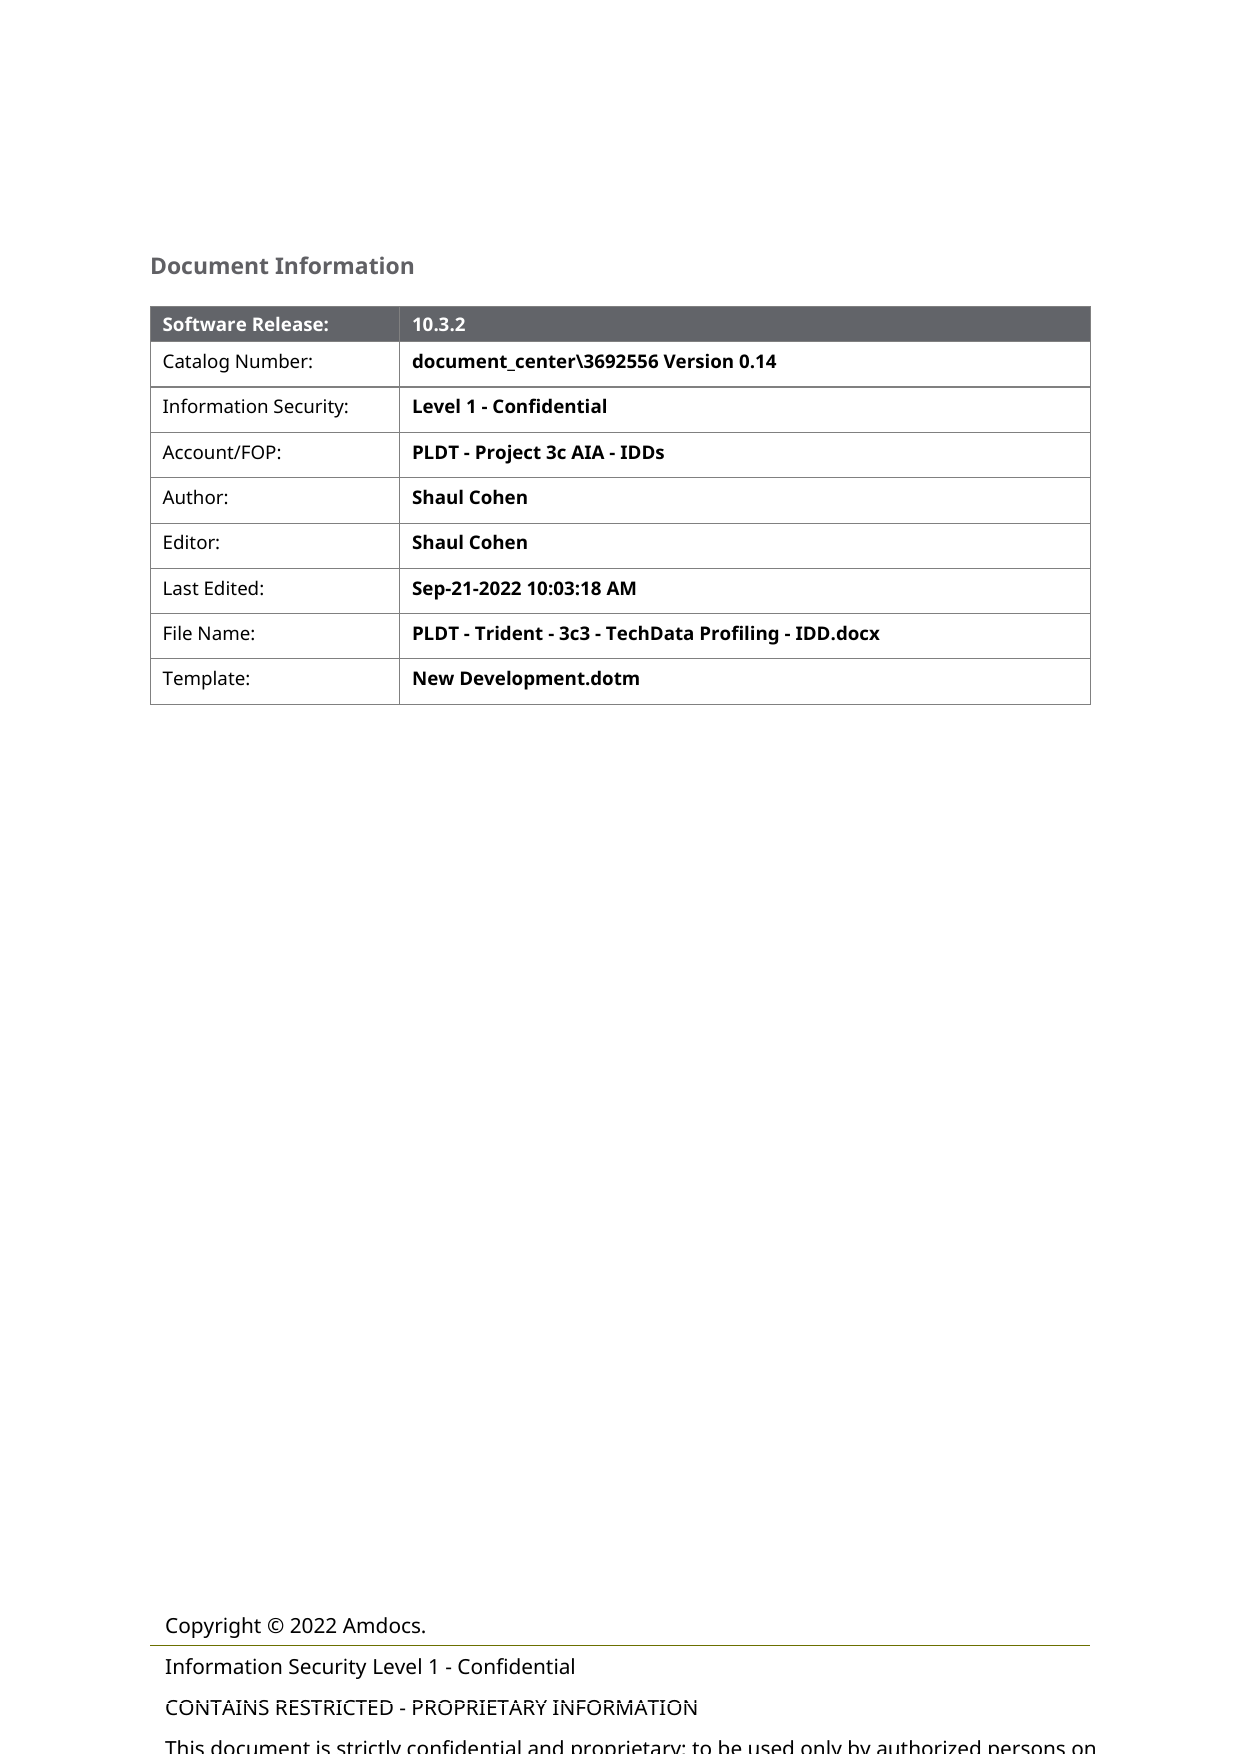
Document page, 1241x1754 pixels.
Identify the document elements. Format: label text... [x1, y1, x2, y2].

table_cell Level 1 - Confidential [400, 388, 1090, 432]
table_cell Account/FOP: [151, 433, 399, 477]
table_cell PLDT - Trident - 3c3 - TechData Profiling - IDD.docx [400, 614, 1090, 658]
table_cell Catalog Number: [151, 342, 399, 386]
table_header 10.3.2 [400, 307, 1090, 341]
table_cell document_center\3692556 Version 0.14 [400, 342, 1090, 386]
table_cell Shaul Cohen [400, 478, 1090, 522]
table_cell Last Edited: [151, 569, 399, 613]
table_cell Template: [151, 659, 399, 704]
table_cell File Name: [151, 614, 399, 658]
table_header Software Release: [151, 307, 399, 341]
table_cell Information Security: [151, 388, 399, 432]
table_cell Shaul Cohen [400, 524, 1090, 568]
table_cell Sep-21-2022 10:03:18 AM [400, 569, 1090, 613]
table_cell Author: [151, 478, 399, 522]
table_cell PLDT - Project 3c AIA - IDDs [400, 433, 1090, 477]
text Document Information [150, 250, 1090, 281]
table_cell Editor: [151, 524, 399, 568]
table_cell New Development.dotm [400, 659, 1090, 704]
